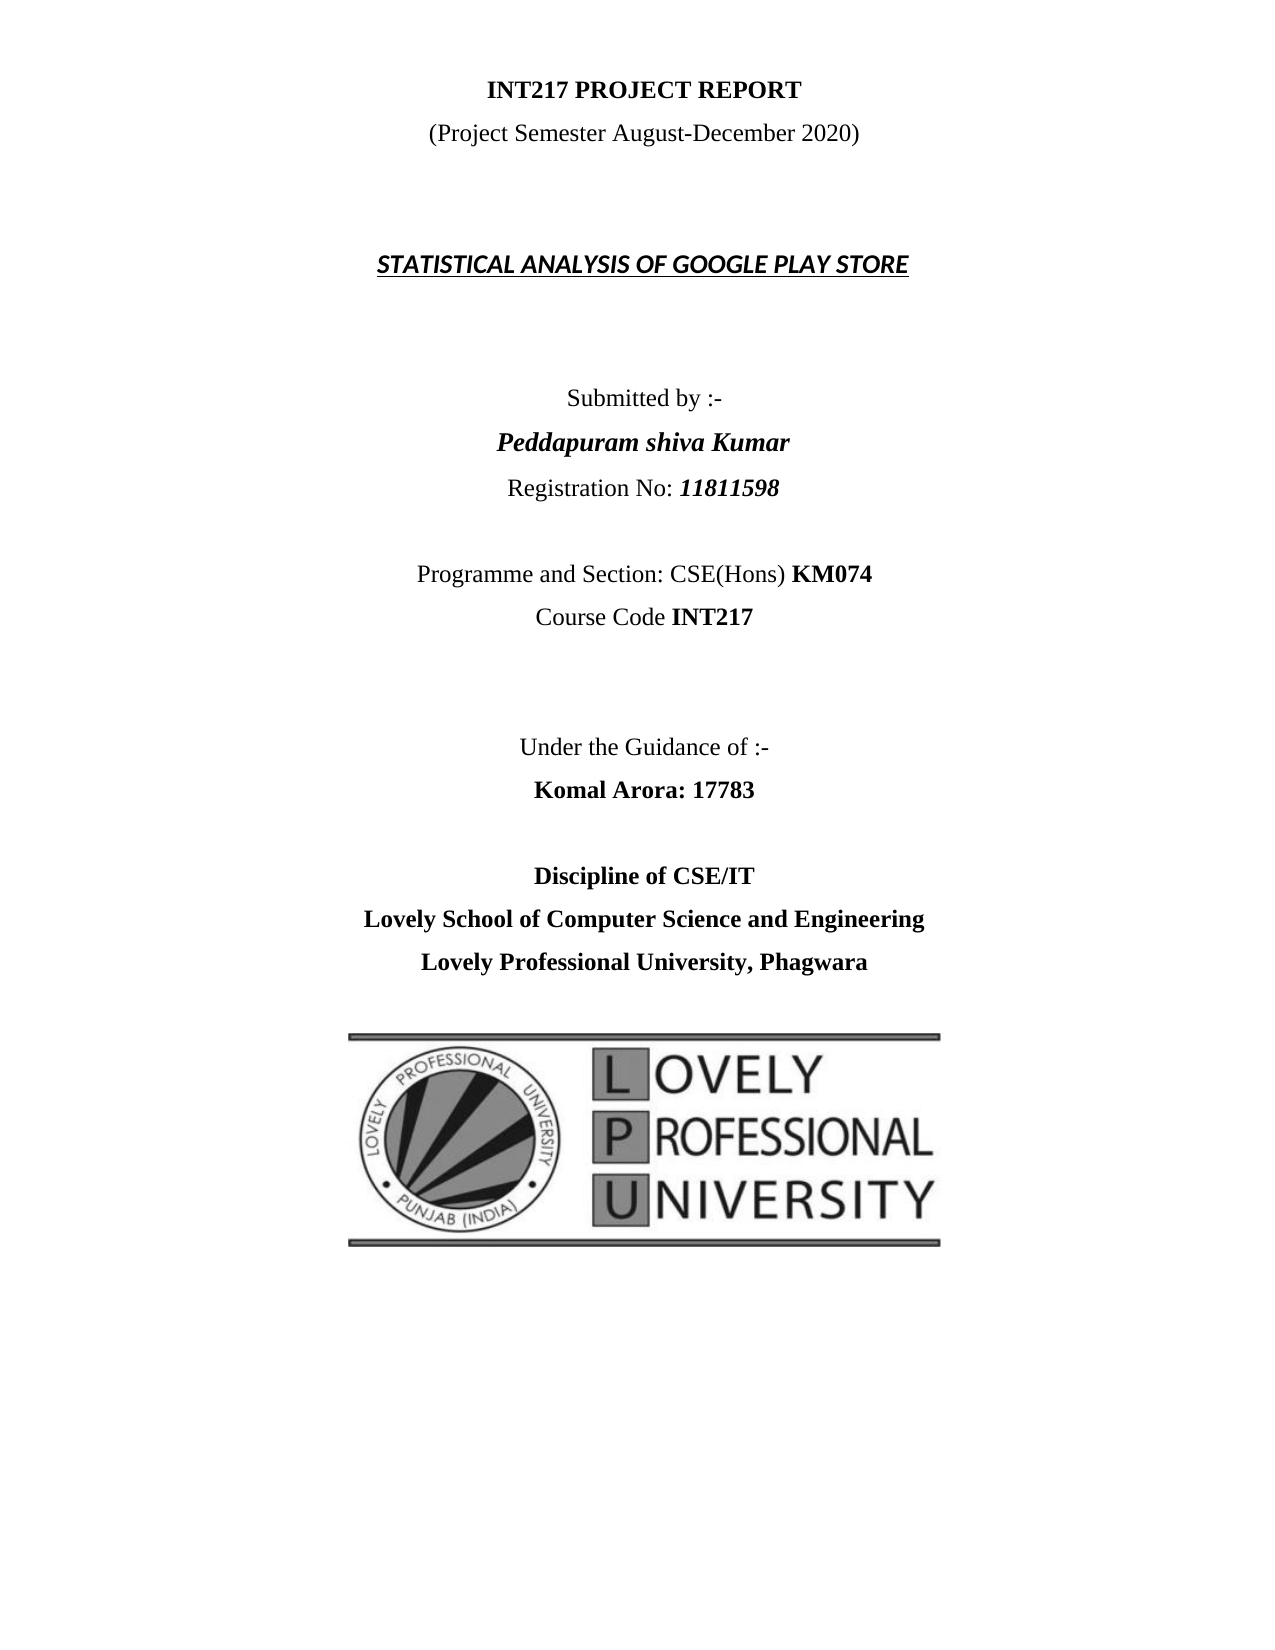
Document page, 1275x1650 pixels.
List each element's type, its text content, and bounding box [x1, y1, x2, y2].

text Under the Guidance of :- [89, 732, 1200, 761]
text Course Code INT217 [89, 602, 1200, 631]
text Discipline of CSE/IT [89, 861, 1200, 890]
text STATISTICAL ANALYSIS OF GOOGLE PLAY STORE [89, 247, 1200, 281]
text (Project Semester August-December 2020) [89, 118, 1200, 147]
text Programme and Section: CSE(Hons) KM074 [89, 559, 1200, 588]
text INT217 PROJECT REPORT [89, 75, 1200, 104]
text Submitted by :- [89, 383, 1200, 412]
text Lovely School of Computer Science and Engineering [89, 904, 1200, 933]
picture [348, 1033, 941, 1247]
text Registration No: 11811598 [89, 473, 1200, 502]
text Komal Arora: 17783 [89, 775, 1200, 804]
text Peddapuram shiva Kumar [89, 426, 1200, 457]
text Lovely Professional University, Phagwara [89, 947, 1200, 976]
